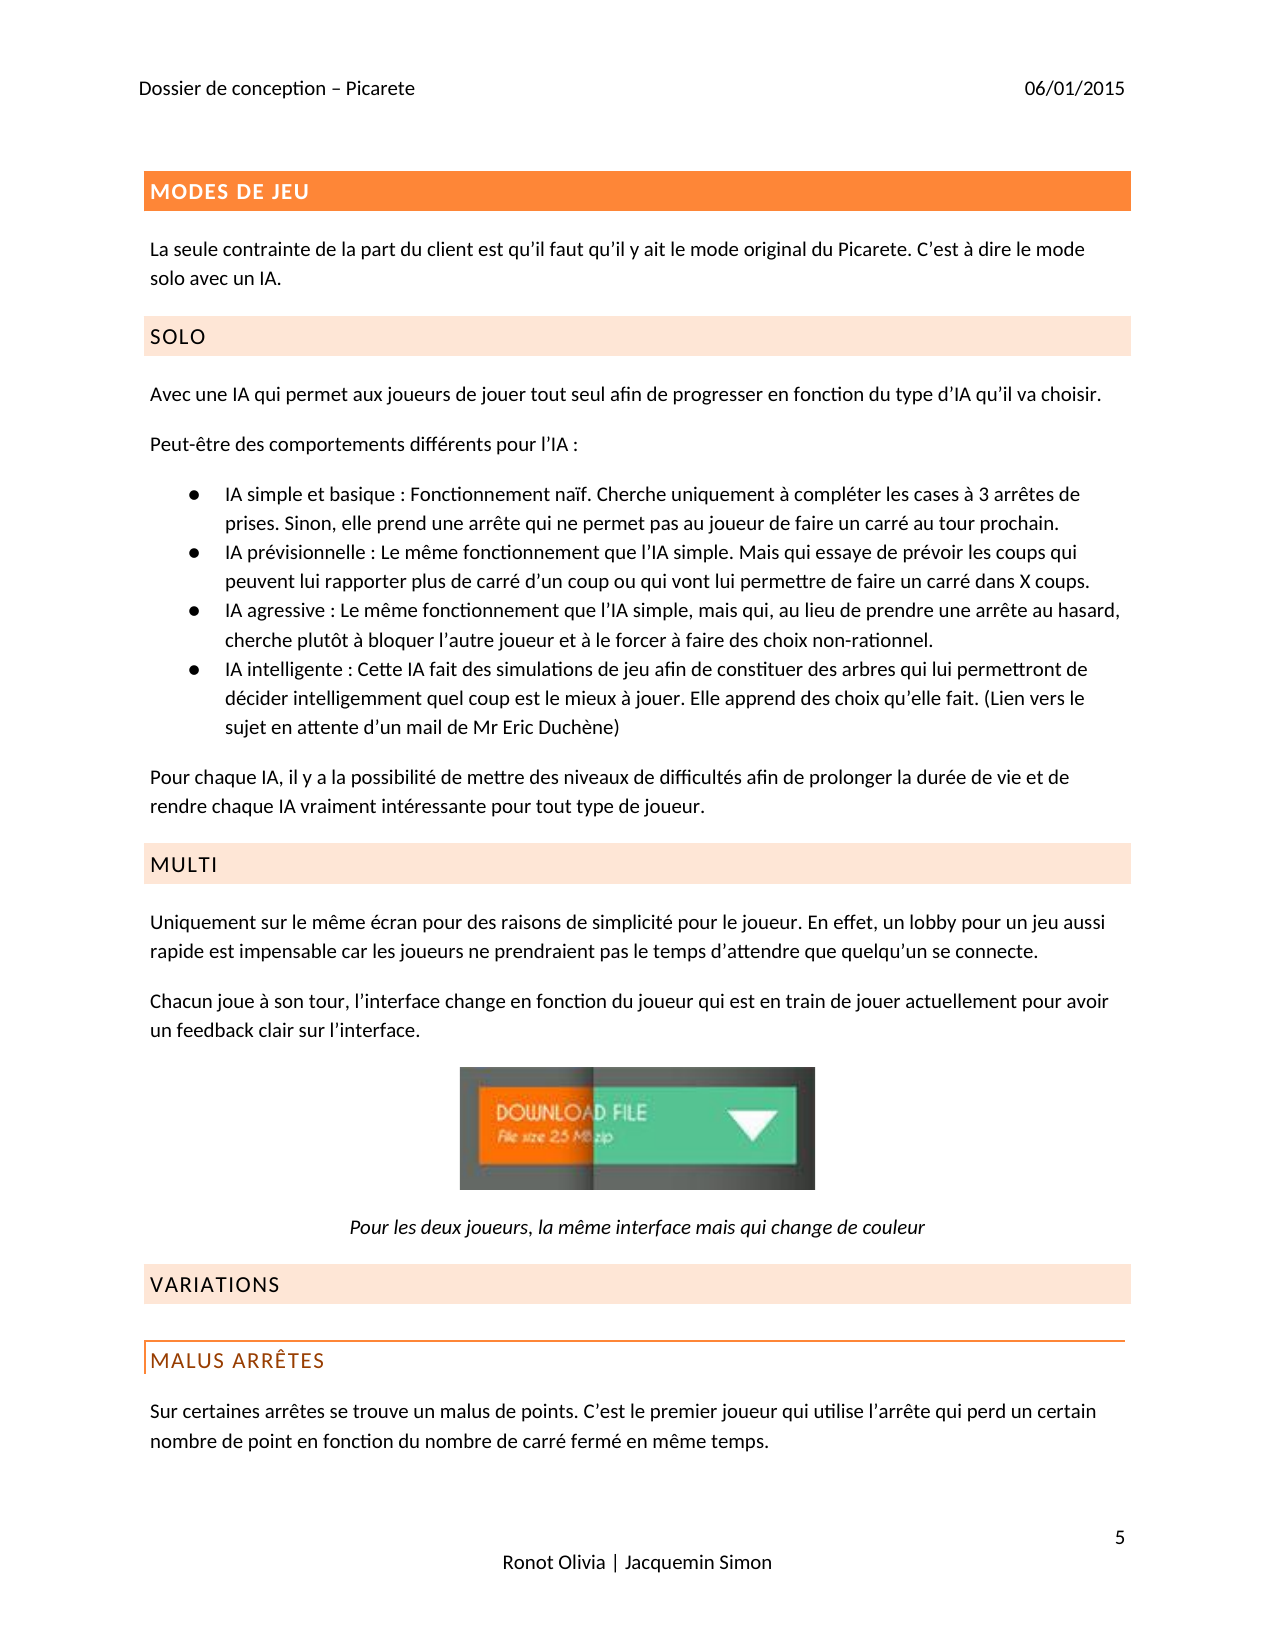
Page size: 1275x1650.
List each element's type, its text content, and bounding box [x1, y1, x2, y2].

subtitle Variations [150, 1270, 1125, 1298]
text Chacun joue à son tour, l’interface change en fonction du joueur qui est en train de jouer actuellement pour avoir un feedback clair sur l’interface. [150, 988, 1125, 1043]
text Pour chaque IA, il y a la possibilité de mettre des niveaux de difficultés afin de prolonger la durée de vie et de rendre chaque IA vraiment intéressante pour tout type de joueur. [150, 764, 1125, 819]
list IA simple et basique : Fonctionnement naïf. Cherche uniquement à compléter les cases à 3 arrêtes de prises. Sinon, elle prend une arrête qui ne permet pas au joueur de faire un carré au tour prochain. [188, 481, 1125, 536]
subtitle Solo [150, 322, 1125, 350]
subtitle Modes de jeu [150, 177, 1125, 205]
picture [459, 1067, 816, 1190]
subtitle Multi [150, 850, 1125, 878]
text Pour les deux joueurs, la même interface mais qui change de couleur [150, 1214, 1125, 1239]
list IA intelligente : Cette IA fait des simulations de jeu afin de constituer des arbres qui lui permettront de décider intelligemment quel coup est le mieux à jouer. Elle apprend des choix qu’elle fait. (Lien vers le sujet en attente d’un mail de Mr Eric Duchène) [188, 656, 1125, 740]
text Peut-être des comportements différents pour l’IA : [150, 431, 1125, 456]
list IA agressive : Le même fonctionnement que l’IA simple, mais qui, au lieu de prendre une arrête au hasard, cherche plutôt à bloquer l’autre joueur et à le forcer à faire des choix non-rationnel. [188, 598, 1125, 652]
text Uniquement sur le même écran pour des raisons de simplicité pour le joueur. En effet, un lobby pour un jeu aussi rapide est impensable car les joueurs ne prendraient pas le temps d’attendre que quelqu’un se connecte. [150, 909, 1125, 964]
text La seule contrainte de la part du client est qu’il faut qu’il y ait le mode original du Picarete. C’est à dire le mode solo avec un IA. [150, 236, 1125, 291]
text Sur certaines arrêtes se trouve un malus de points. C’est le premier joueur qui utilise l’arrête qui perd un certain nombre de point en fonction du nombre de carré fermé en même temps. [150, 1399, 1125, 1453]
list IA prévisionnelle : Le même fonctionnement que l’IA simple. Mais qui essaye de prévoir les coups qui peuvent lui rapporter plus de carré d’un coup ou qui vont lui permettre de faire un carré dans X coups. [188, 539, 1125, 594]
subtitle Malus arrêtes [146, 1342, 1125, 1374]
text Avec une IA qui permet aux joueurs de jouer tout seul afin de progresser en fonction du type d’IA qu’il va choisir. [150, 381, 1125, 406]
